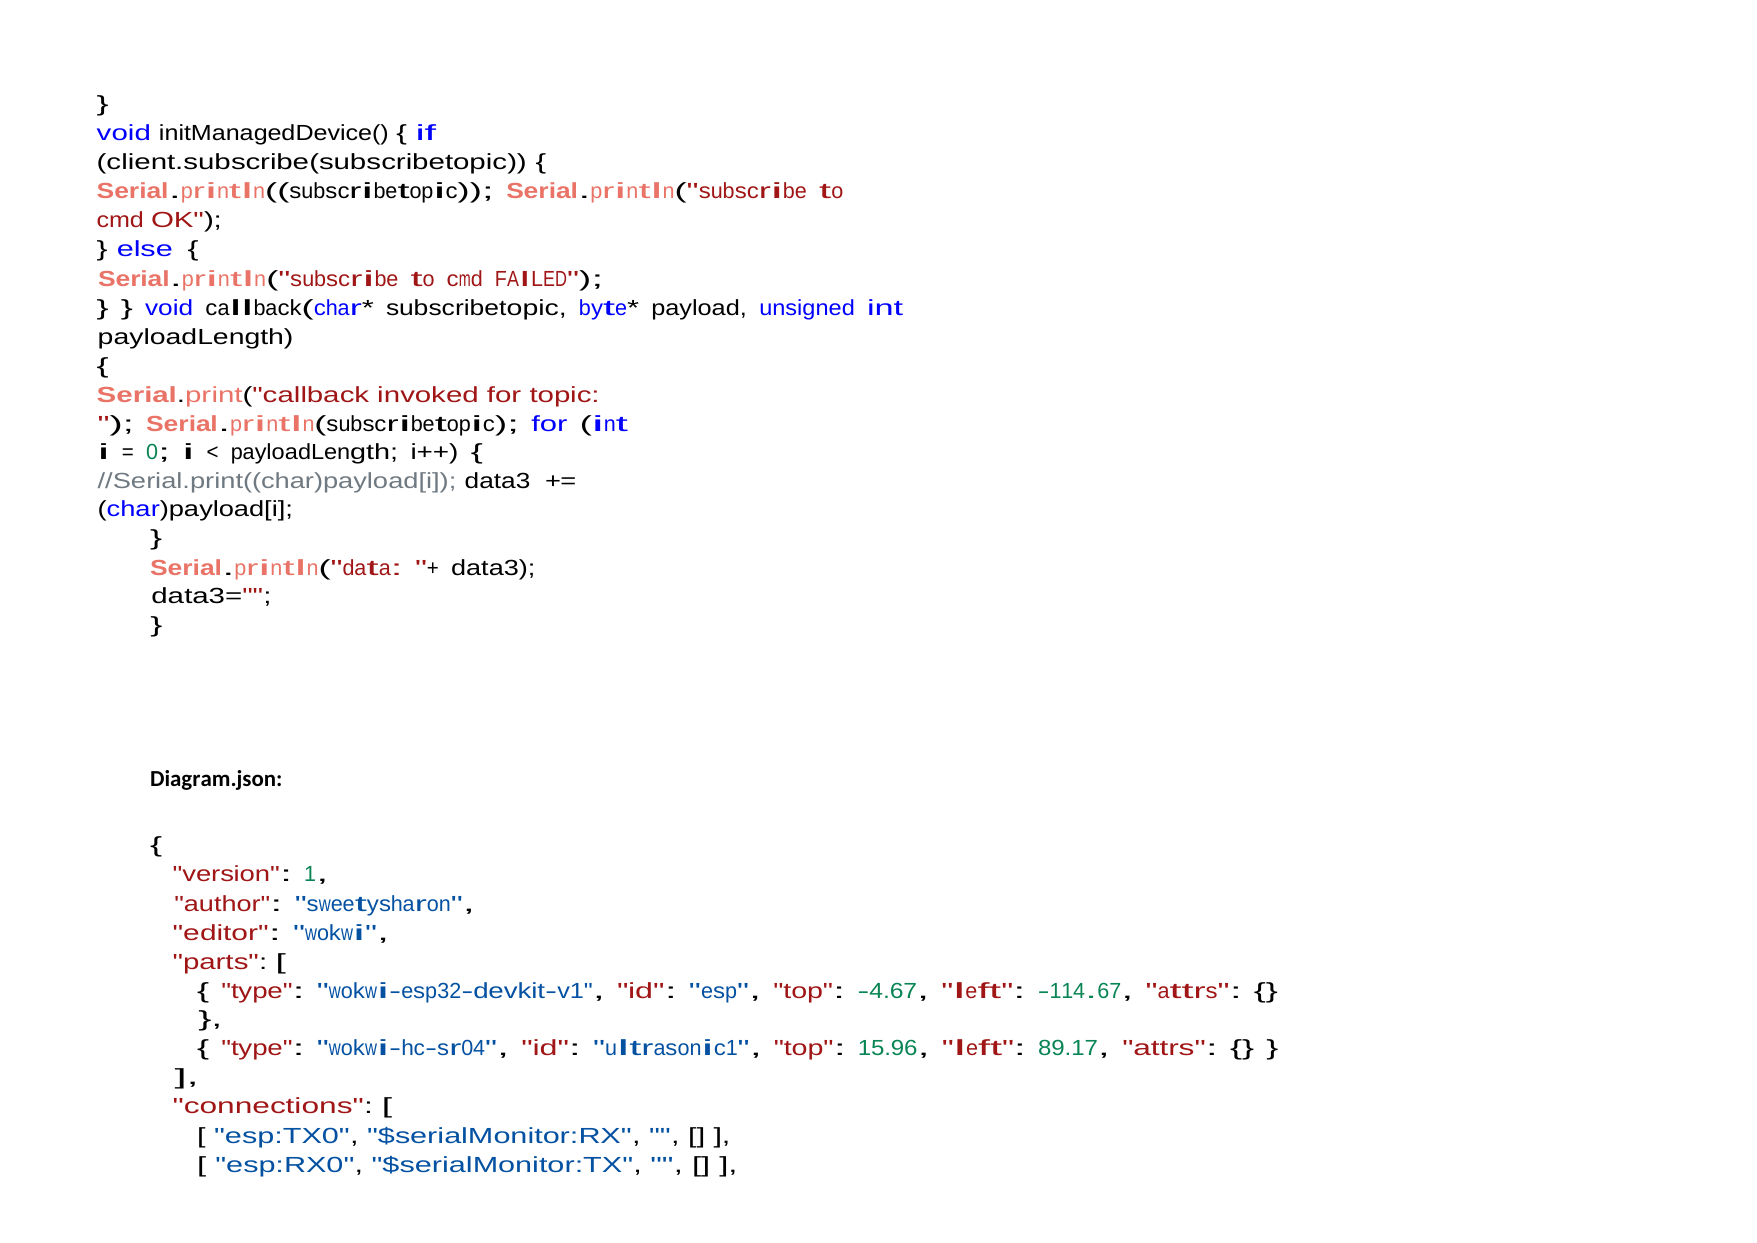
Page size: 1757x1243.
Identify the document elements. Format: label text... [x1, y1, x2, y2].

text Serial.print("callback invoked for topic: "); Serial.println(subscribetopic); for (int i = 0; i < payloadLength; i++) { [96, 382, 633, 464]
subtitle Diagram.json: [150, 764, 1504, 793]
text void initManagedDevice() { if (client.subscribe(subscribetopic)) { Serial.println((subscribetopic)); Serial.println("subscribe to cmd OK"); [96, 120, 866, 232]
text { "type": "wokwi-hc-sr04", "id": "ultrasonic1", "top": 15.96, "left": 89.17, "attrs": {} } [197, 1035, 1504, 1060]
text [ "esp:RX0", "$serialMonitor:TX", "", [] ], [197, 1152, 1504, 1177]
text } else { [96, 236, 1504, 261]
text Serial.println("data: "+ data3); data3=""; [150, 554, 628, 608]
text } } void callback(char* subscribetopic, byte* payload, unsigned int payloadLength) [96, 294, 1101, 349]
text ], [174, 1064, 1504, 1089]
text { [96, 353, 1504, 378]
text //Serial.print((char)payload[i]); data3 += (char)payload[i]; [97, 468, 628, 521]
text } [150, 525, 1504, 551]
text } [96, 91, 1504, 116]
text "author": "sweetysharon", "editor": "wokwi", "parts": [ [172, 891, 483, 974]
text { "type": "wokwi-esp32-devkit-v1", "id": "esp", "top": -4.67, "left": -114.67, "attrs": {} [197, 978, 1504, 1003]
text { [150, 832, 1504, 857]
text "connections": [ [172, 1093, 1504, 1119]
text }, [198, 1006, 1504, 1031]
text [ "esp:TX0", "$serialMonitor:RX", "", [] ], [197, 1123, 1504, 1148]
text "version": 1, [172, 861, 1504, 886]
text Serial.println("subscribe to cmd FAILED"); [98, 266, 1504, 291]
text } [150, 612, 1504, 637]
